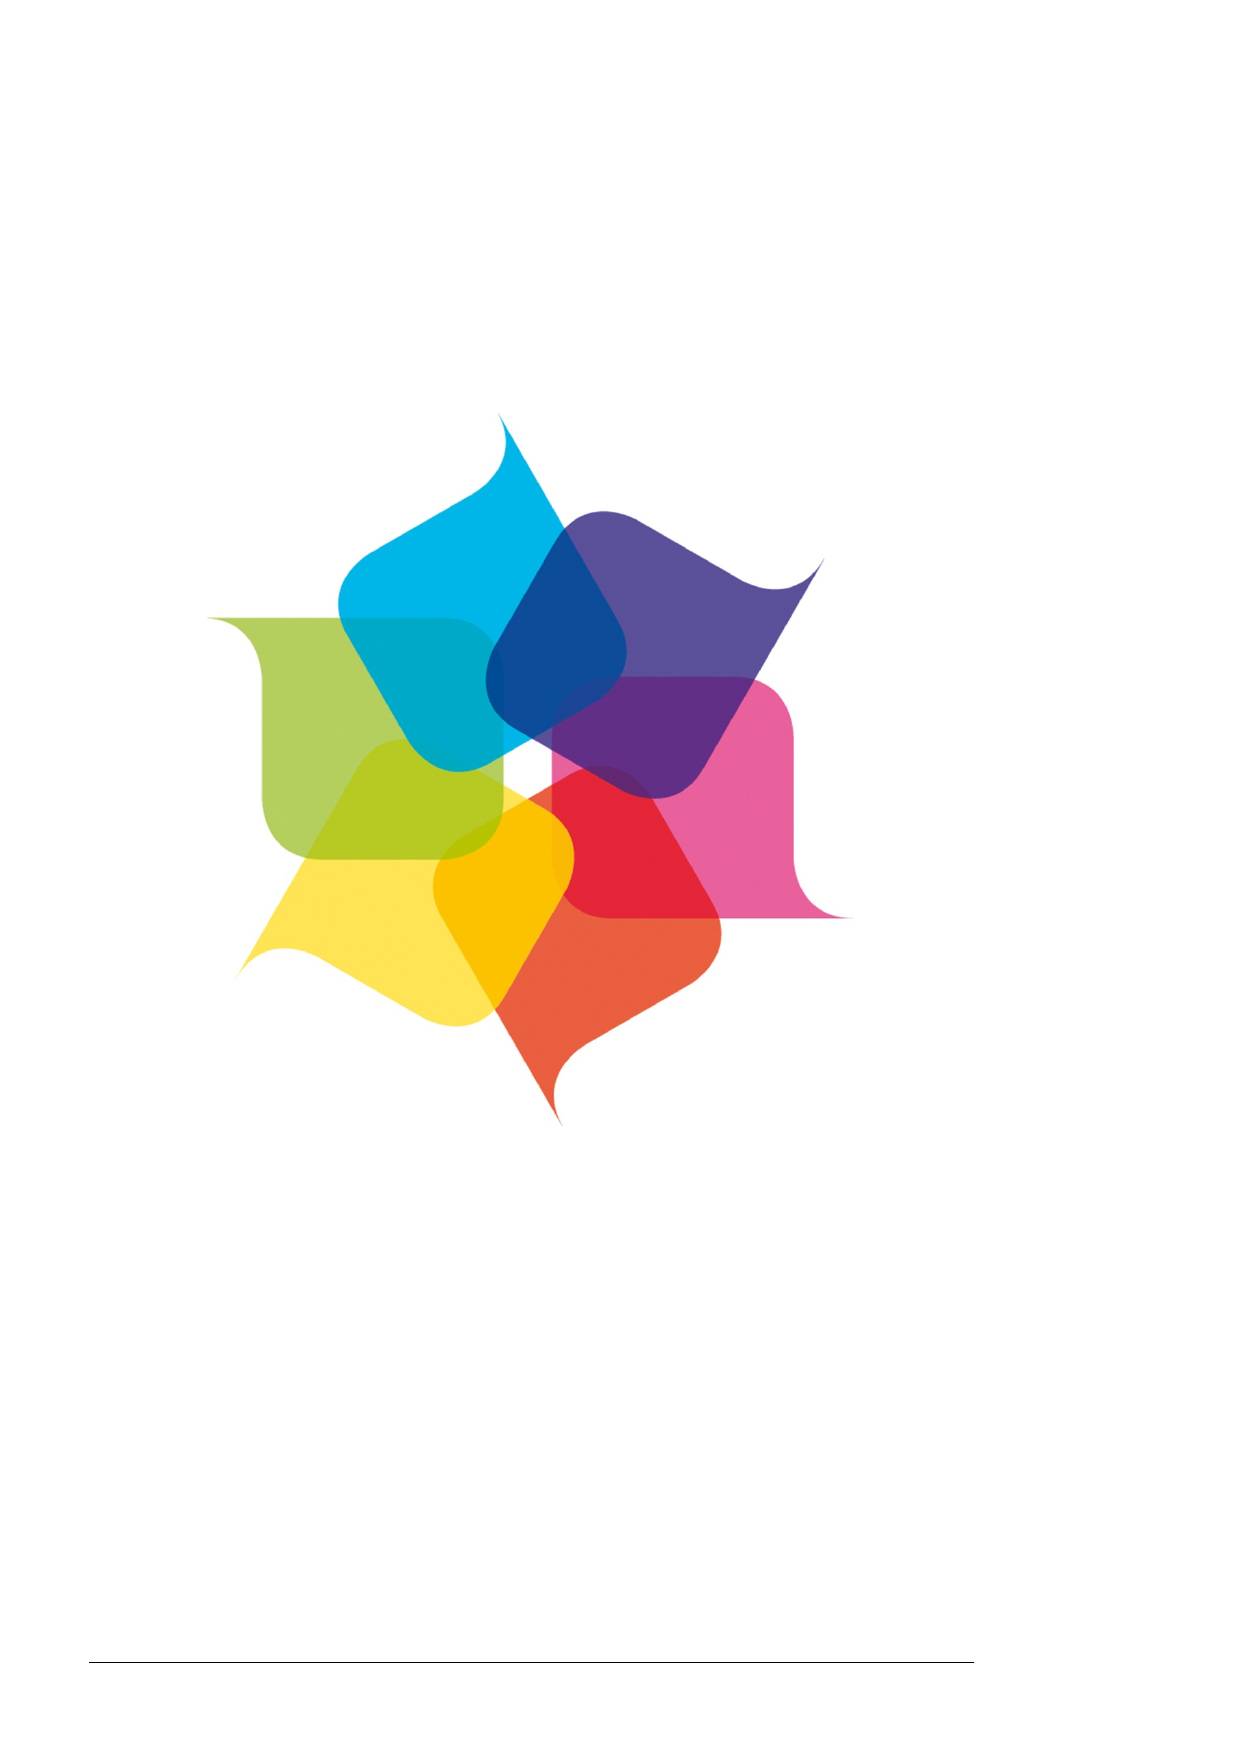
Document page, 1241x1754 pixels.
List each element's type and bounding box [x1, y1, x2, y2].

picture [207, 413, 856, 1126]
